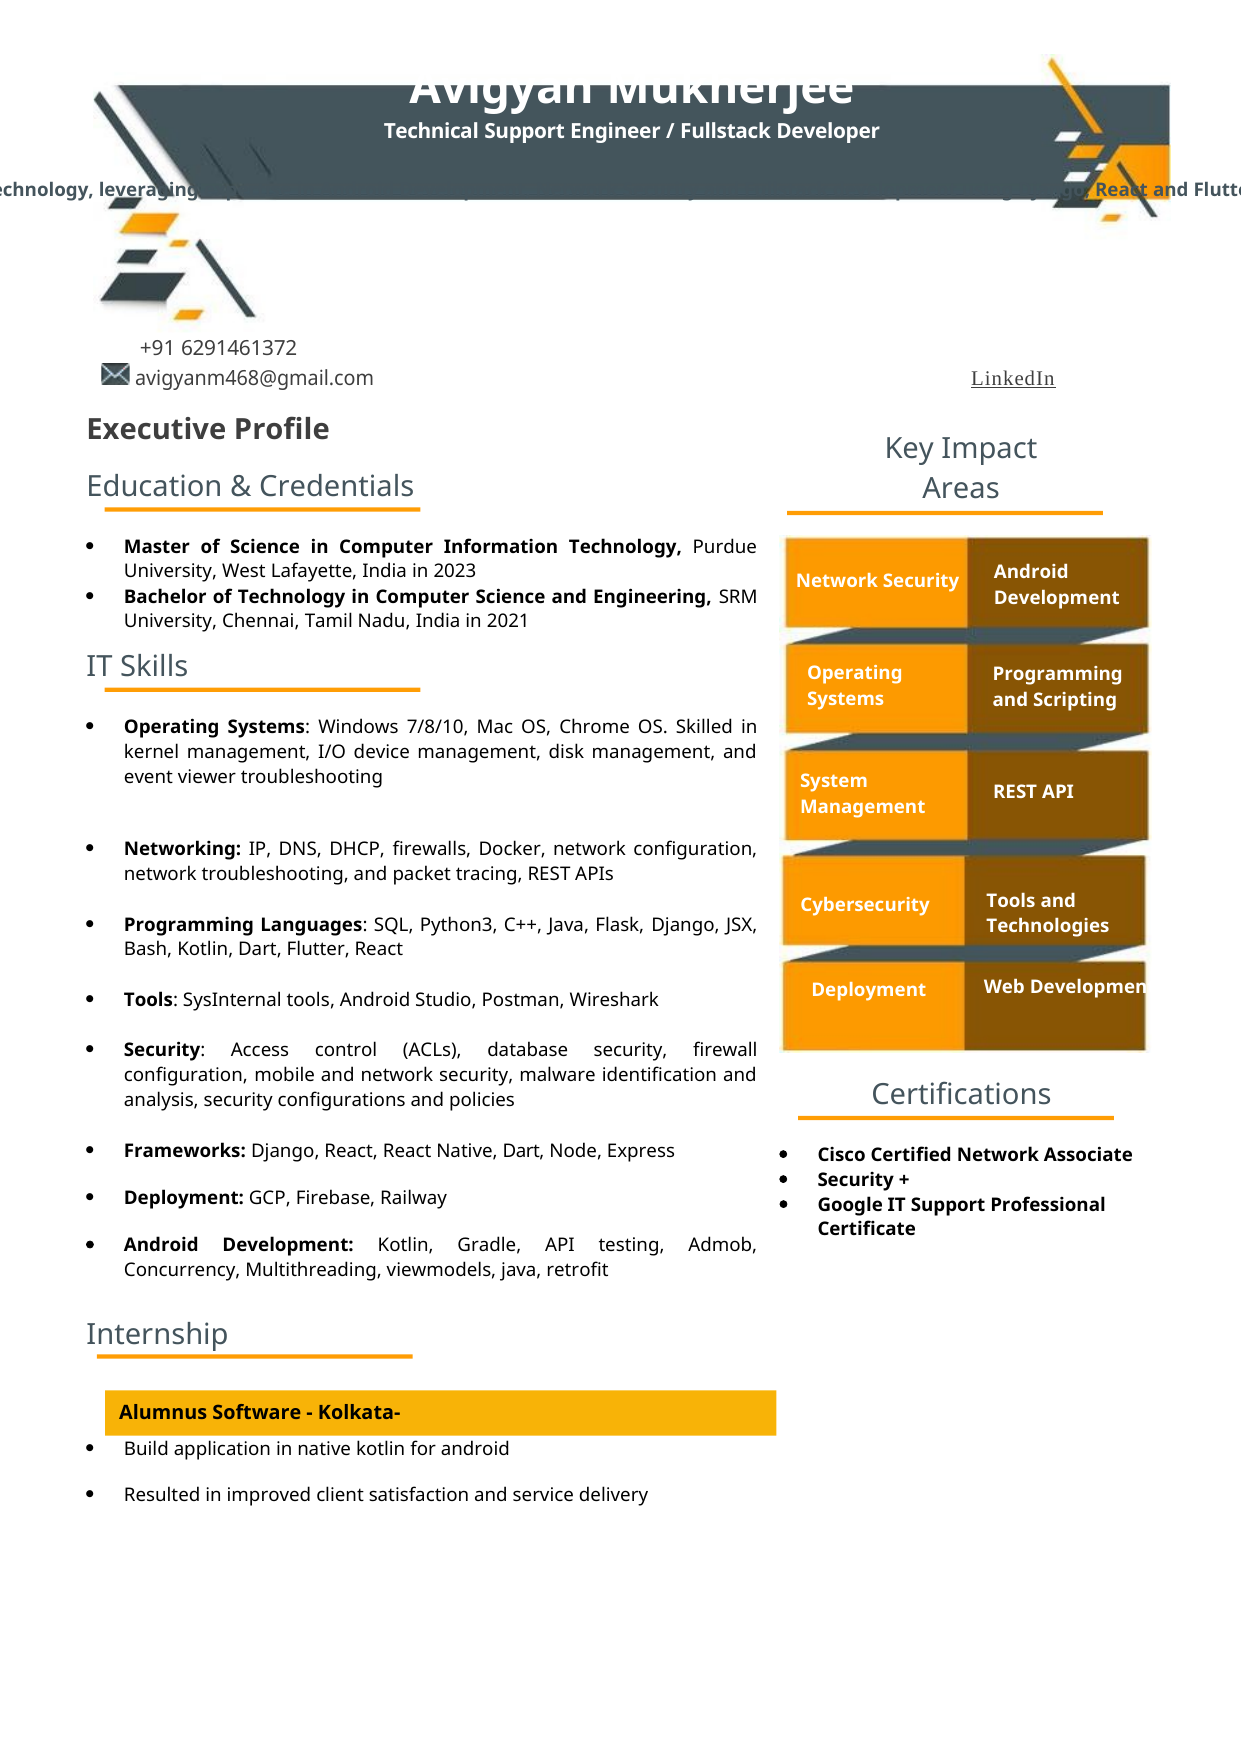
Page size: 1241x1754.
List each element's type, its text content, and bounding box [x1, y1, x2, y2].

list Resulted in improved client satisfaction and service delivery [86, 1482, 892, 1507]
list Frameworks: Django, React, React Native, Dart, Node, Express [86, 1137, 757, 1163]
picture [101, 363, 130, 385]
list Networking: IP, DNS, DHCP, firewalls, Docker, network configuration, network troubleshooting, and packet tracing, REST APIs [86, 836, 757, 886]
list Security: Access control (ACLs), database security, firewall configuration, mobile and network security, malware identification and analysis, security configurations and policies [86, 1037, 757, 1112]
list Deployment: GCP, Firebase, Railway [86, 1185, 757, 1210]
subtitle Internship [86, 1317, 757, 1352]
list Security + [779, 1167, 1163, 1191]
subtitle Certifications [871, 554, 1163, 1113]
text Key Impact Areas [846, 427, 1076, 507]
picture [779, 535, 1152, 1053]
list Build application in native kotlin for android [86, 1436, 892, 1460]
list Google IT Support Professional Certificate [780, 1192, 1111, 1241]
list Programming Languages: SQL, Python3, C++, Java, Flask, Django, JSX, Bash, Kotlin, Dart, Flutter, React [86, 912, 757, 961]
subtitle Executive Profile [86, 408, 757, 448]
picture [1163, 54, 1171, 333]
list Operating Systems: Windows 7/8/10, Mac OS, Chrome OS. Skilled in kernel management, I/O device management, disk management, and event viewer troubleshooting [86, 714, 757, 789]
list Master of Science in Computer Information Technology, Purdue University, West Lafayette, India in 2023 [86, 534, 757, 583]
list Tools: SysInternal tools, Android Studio, Postman, Wireshark [86, 986, 757, 1011]
list Cisco Certified Network Associate [779, 1141, 1163, 1167]
text avigyanm468@gmail.com LinkedIn [135, 361, 1163, 392]
list Android Development: Kotlin, Gradle, API testing, Admob, Concurrency, Multithreading, viewmodels, java, retrofit [86, 1232, 757, 1282]
text +91 6291461372 [75, 54, 1163, 361]
subtitle IT Skills [86, 646, 757, 685]
list Bachelor of Technology in Computer Science and Engineering, SRM University, Chennai, Tamil Nadu, India in 2021 [86, 583, 757, 633]
subtitle Education & Credentials [86, 465, 757, 505]
